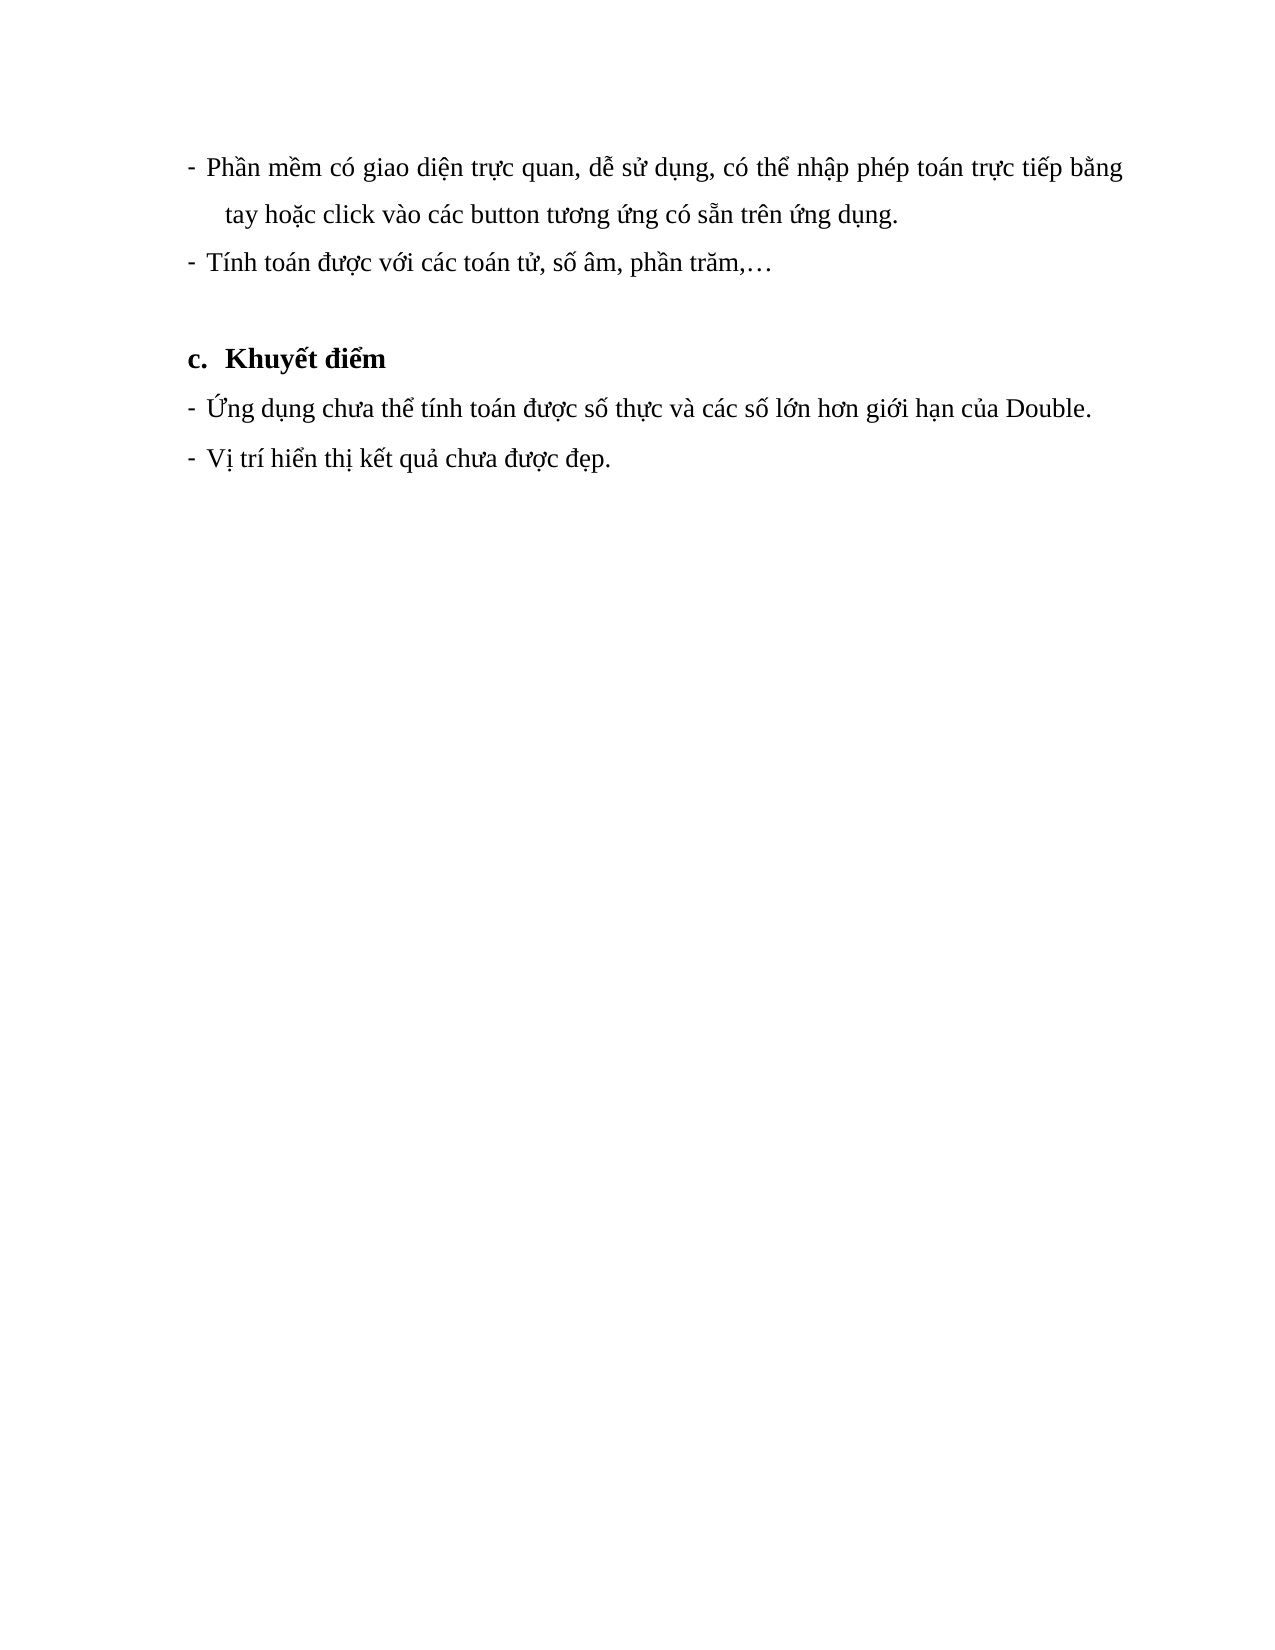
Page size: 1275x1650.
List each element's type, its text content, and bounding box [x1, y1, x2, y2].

list Khuyết điểm [187, 341, 1125, 375]
list Tính toán được với các toán tử, số âm, phần trăm,… [187, 245, 1125, 278]
list Ứng dụng chưa thể tính toán được số thực và các số lớn hơn giới hạn của Double. [187, 392, 1125, 425]
list Phần mềm có giao diện trực quan, dễ sử dụng, có thể nhập phép toán trực tiếp bằng tay hoặc click vào các button tương ứng có sẵn trên ứng dụng. [187, 150, 1125, 230]
list Vị trí hiển thị kết quả chưa được đẹp. [187, 441, 1125, 474]
